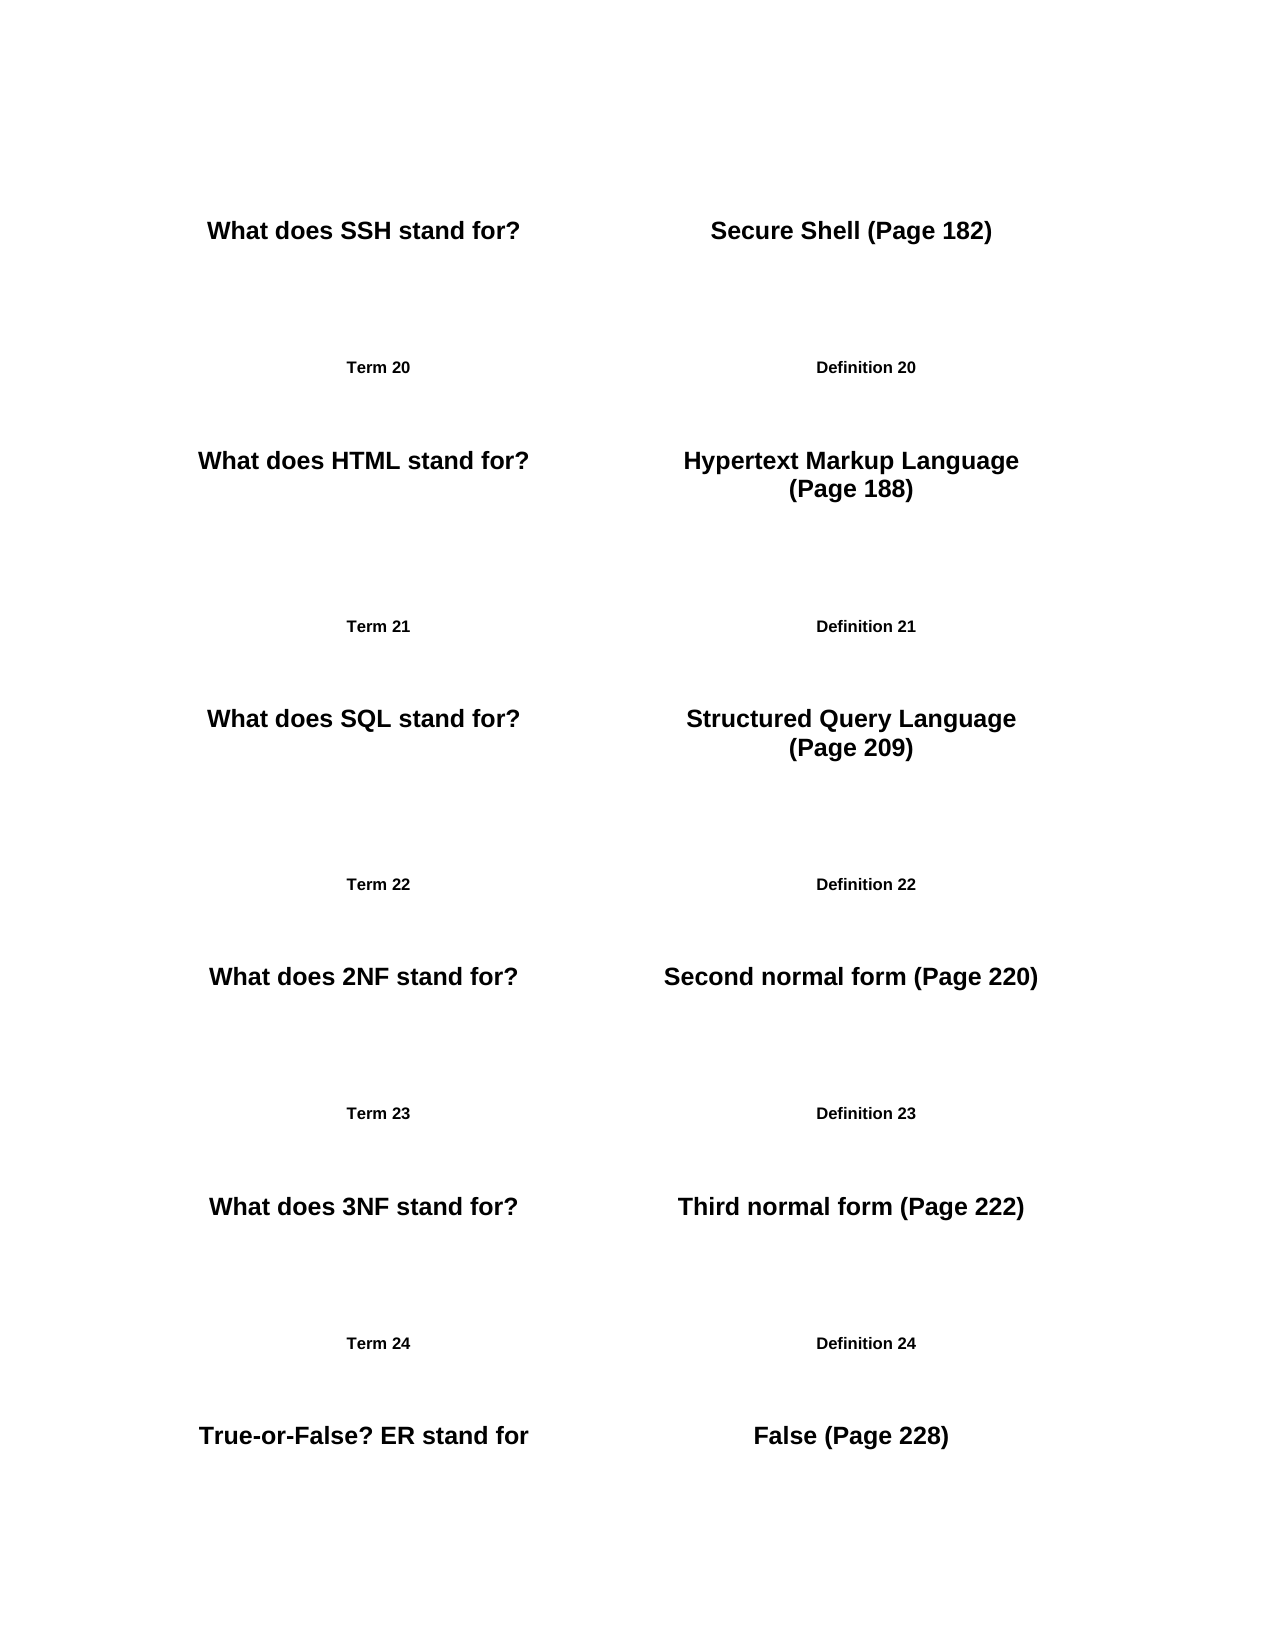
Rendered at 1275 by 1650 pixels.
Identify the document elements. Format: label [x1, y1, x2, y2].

table_header [626, 1049, 1114, 1254]
table_header [139, 562, 626, 795]
table_header [626, 820, 1114, 1024]
table_header [626, 1279, 1114, 1483]
table_header [626, 562, 1114, 795]
table_header [139, 1049, 626, 1254]
table_header [139, 150, 626, 278]
table_header [139, 820, 626, 1024]
table_header [139, 1279, 626, 1483]
table_header [139, 303, 626, 537]
table_header [626, 303, 1114, 537]
table_header [626, 150, 1114, 278]
